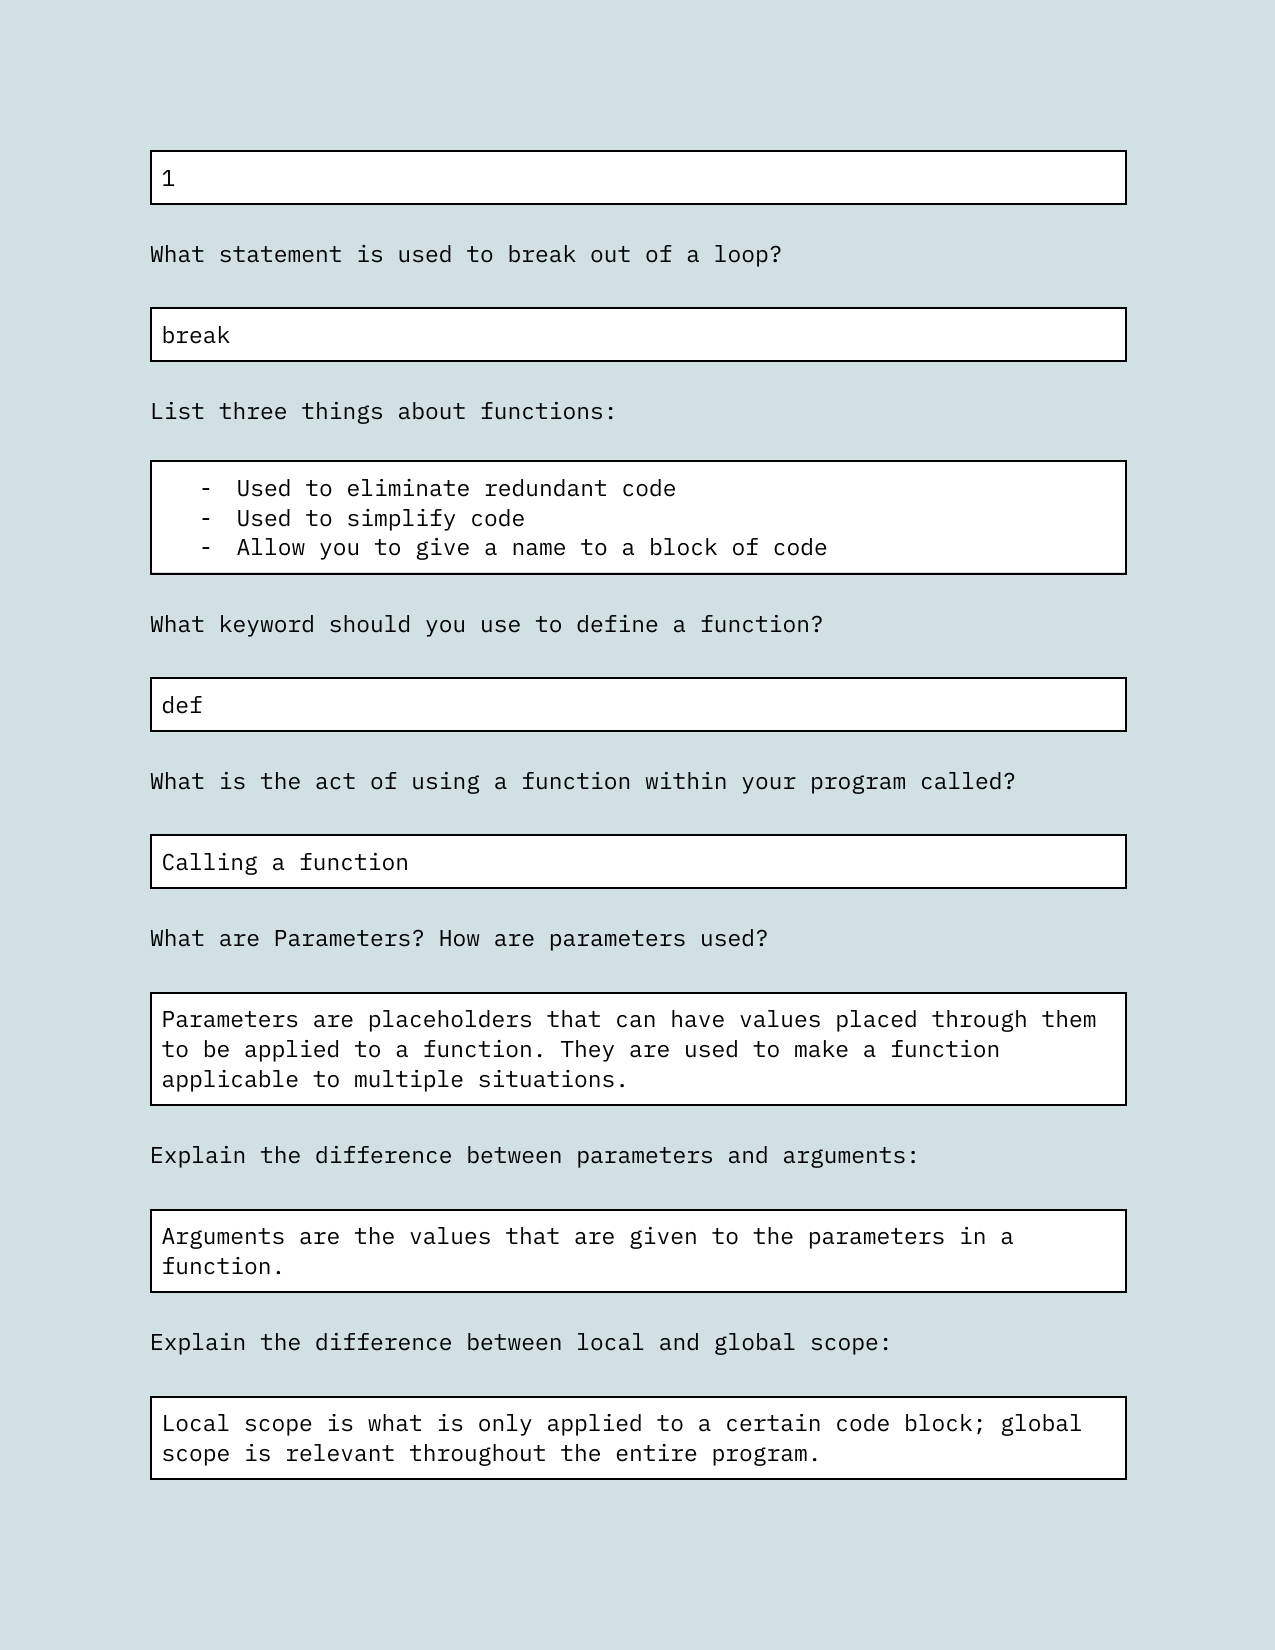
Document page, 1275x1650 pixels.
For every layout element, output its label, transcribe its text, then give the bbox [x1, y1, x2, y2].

text What keyword should you use to define a function? [150, 609, 1125, 638]
table_header Arguments are the values that are given to the parameters in a function. [152, 1211, 1125, 1291]
text What statement is used to break out of a loop? [150, 239, 1125, 269]
table_header 1 [152, 152, 1125, 203]
text Explain the difference between parameters and arguments: [150, 1140, 1125, 1170]
table_header Parameters are placeholders that can have values placed through them to be applied to a function. They are used to make a function applicable to multiple situations. [152, 994, 1125, 1104]
table_header def [152, 679, 1125, 730]
text What is the act of using a function within your program called? [150, 766, 1125, 796]
text List three things about functions: [150, 396, 1125, 456]
text What are Parameters? How are parameters used? [150, 923, 1125, 953]
table_header Local scope is what is only applied to a certain code block; global scope is relevant throughout the entire program. [152, 1398, 1125, 1478]
text Explain the difference between local and global scope: [150, 1327, 1125, 1357]
table_header Calling a function [152, 836, 1125, 887]
table_header Used to eliminate redundant code Used to simplify code Allow you to give a name to a block of code [152, 462, 1125, 572]
table_header break [152, 309, 1125, 360]
